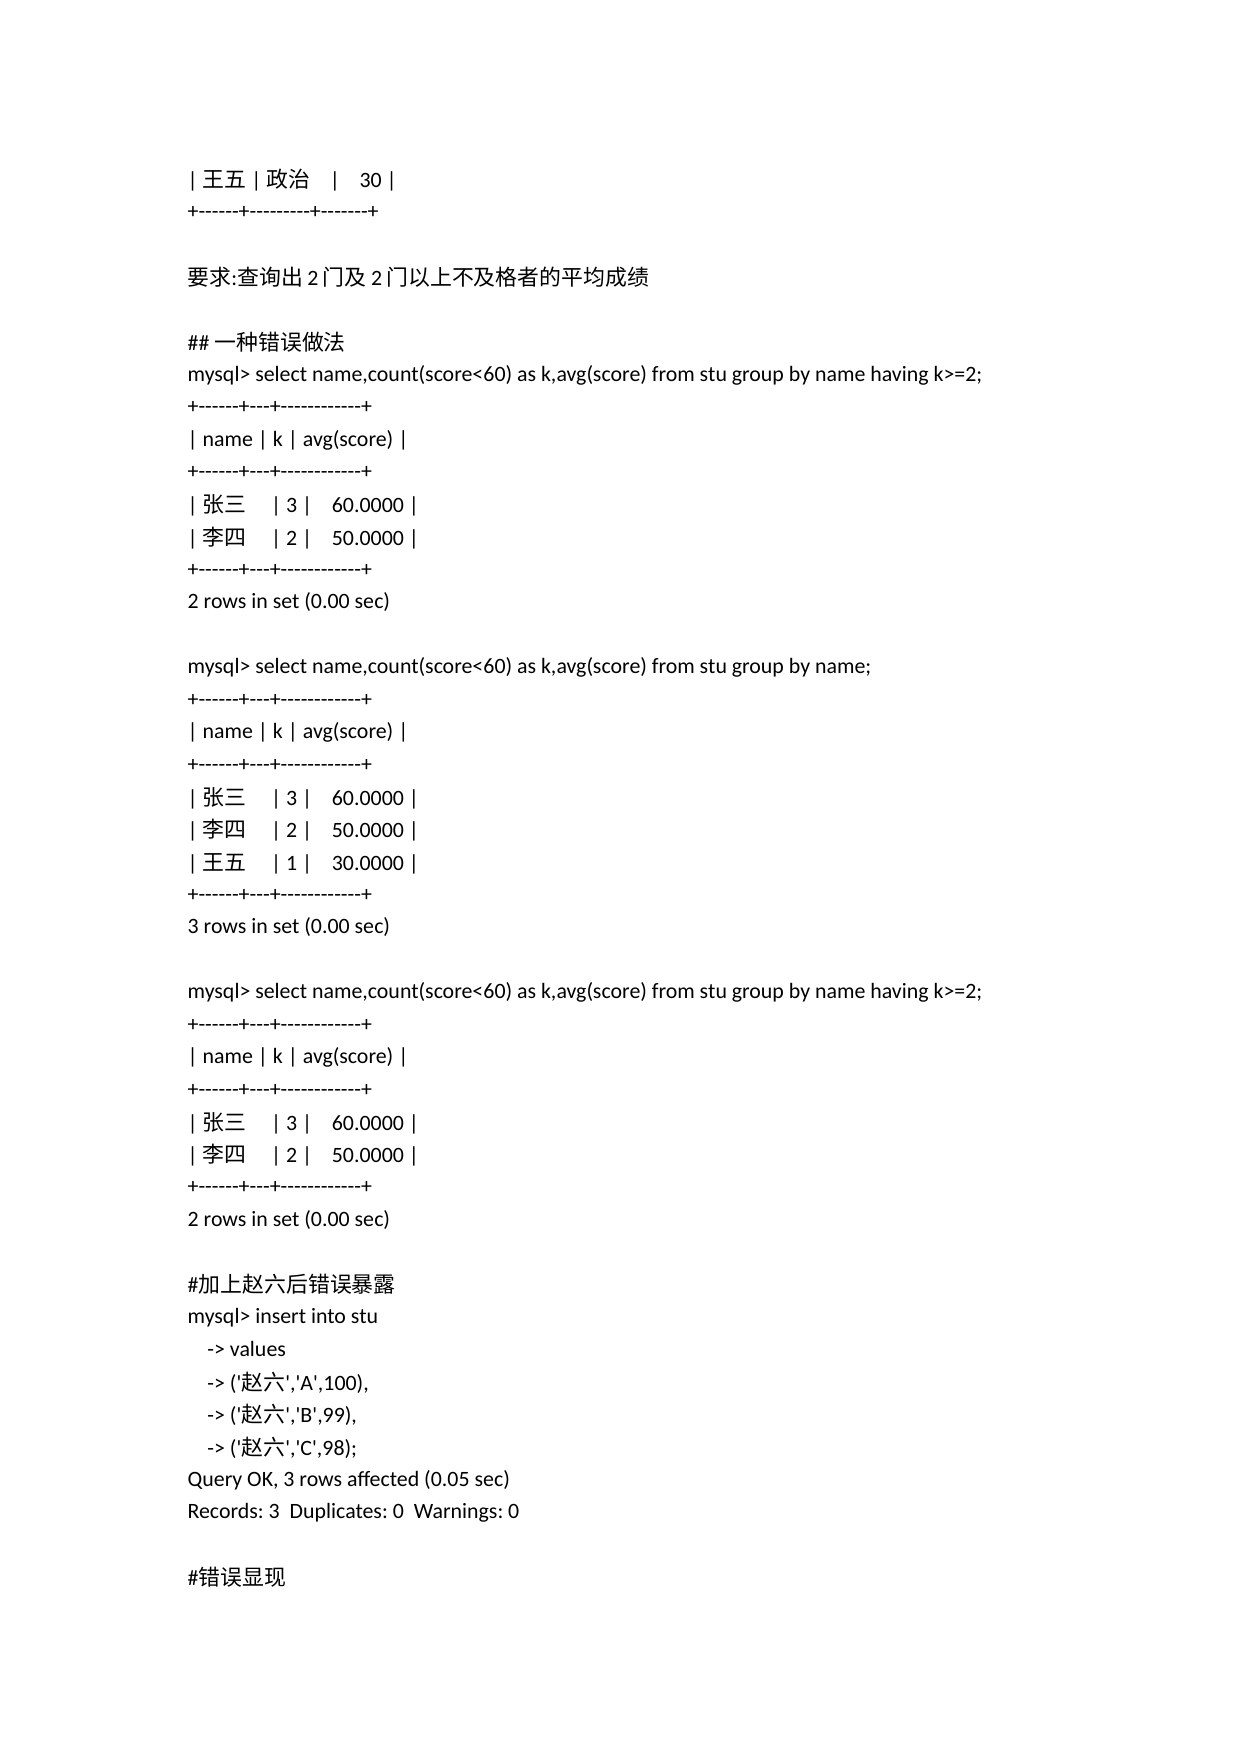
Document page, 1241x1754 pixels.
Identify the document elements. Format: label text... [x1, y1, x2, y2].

text | 张三 | 3 | 60.0000 | [187, 779, 1053, 812]
text mysql> select name,count(score<60) as k,avg(score) from stu group by name having k>=2; [187, 357, 1053, 389]
text -> ('赵六','C',98); [187, 1429, 1053, 1462]
text +------+---+------------+ [187, 877, 1053, 909]
text | name | k | avg(score) | [187, 422, 1053, 454]
text +------+---+------------+ [187, 1007, 1053, 1039]
text 要求:查询出2门及2门以上不及格者的平均成绩 [187, 259, 1053, 292]
text +------+---+------------+ [187, 389, 1053, 422]
text | 王五 | 1 | 30.0000 | [187, 844, 1053, 877]
text | name | k | avg(score) | [187, 1039, 1053, 1072]
text +------+---+------------+ [187, 747, 1053, 779]
text +------+---+------------+ [187, 454, 1053, 487]
text -> ('赵六','B',99), [187, 1397, 1053, 1429]
text | 李四 | 2 | 50.0000 | [187, 1137, 1053, 1169]
text -> ('赵六','A',100), [187, 1364, 1053, 1397]
text 2 rows in set (0.00 sec) [187, 1202, 1053, 1234]
text mysql> select name,count(score<60) as k,avg(score) from stu group by name; [187, 649, 1053, 682]
text 2 rows in set (0.00 sec) [187, 584, 1053, 617]
text #错误显现 [187, 1559, 1053, 1592]
text -> values [187, 1332, 1053, 1364]
text mysql> insert into stu [187, 1299, 1053, 1332]
text +------+---+------------+ [187, 1169, 1053, 1202]
text | 李四 | 2 | 50.0000 | [187, 519, 1053, 552]
text ## 一种错误做法 [187, 324, 1053, 357]
text Query OK, 3 rows affected (0.05 sec) [187, 1462, 1053, 1494]
text | 王五 | 政治 | 30 | [187, 162, 1053, 194]
text +------+---+------------+ [187, 682, 1053, 714]
text +------+---+------------+ [187, 1072, 1053, 1104]
text | 张三 | 3 | 60.0000 | [187, 1104, 1053, 1137]
text #加上赵六后错误暴露 [187, 1267, 1053, 1299]
text 3 rows in set (0.00 sec) [187, 909, 1053, 942]
text | 张三 | 3 | 60.0000 | [187, 487, 1053, 519]
text | name | k | avg(score) | [187, 714, 1053, 747]
text | 李四 | 2 | 50.0000 | [187, 812, 1053, 844]
text +------+---+------------+ [187, 552, 1053, 584]
text mysql> select name,count(score<60) as k,avg(score) from stu group by name having k>=2; [187, 974, 1053, 1007]
text Records: 3 Duplicates: 0 Warnings: 0 [187, 1494, 1053, 1527]
text +------+---------+-------+ [187, 194, 1053, 227]
